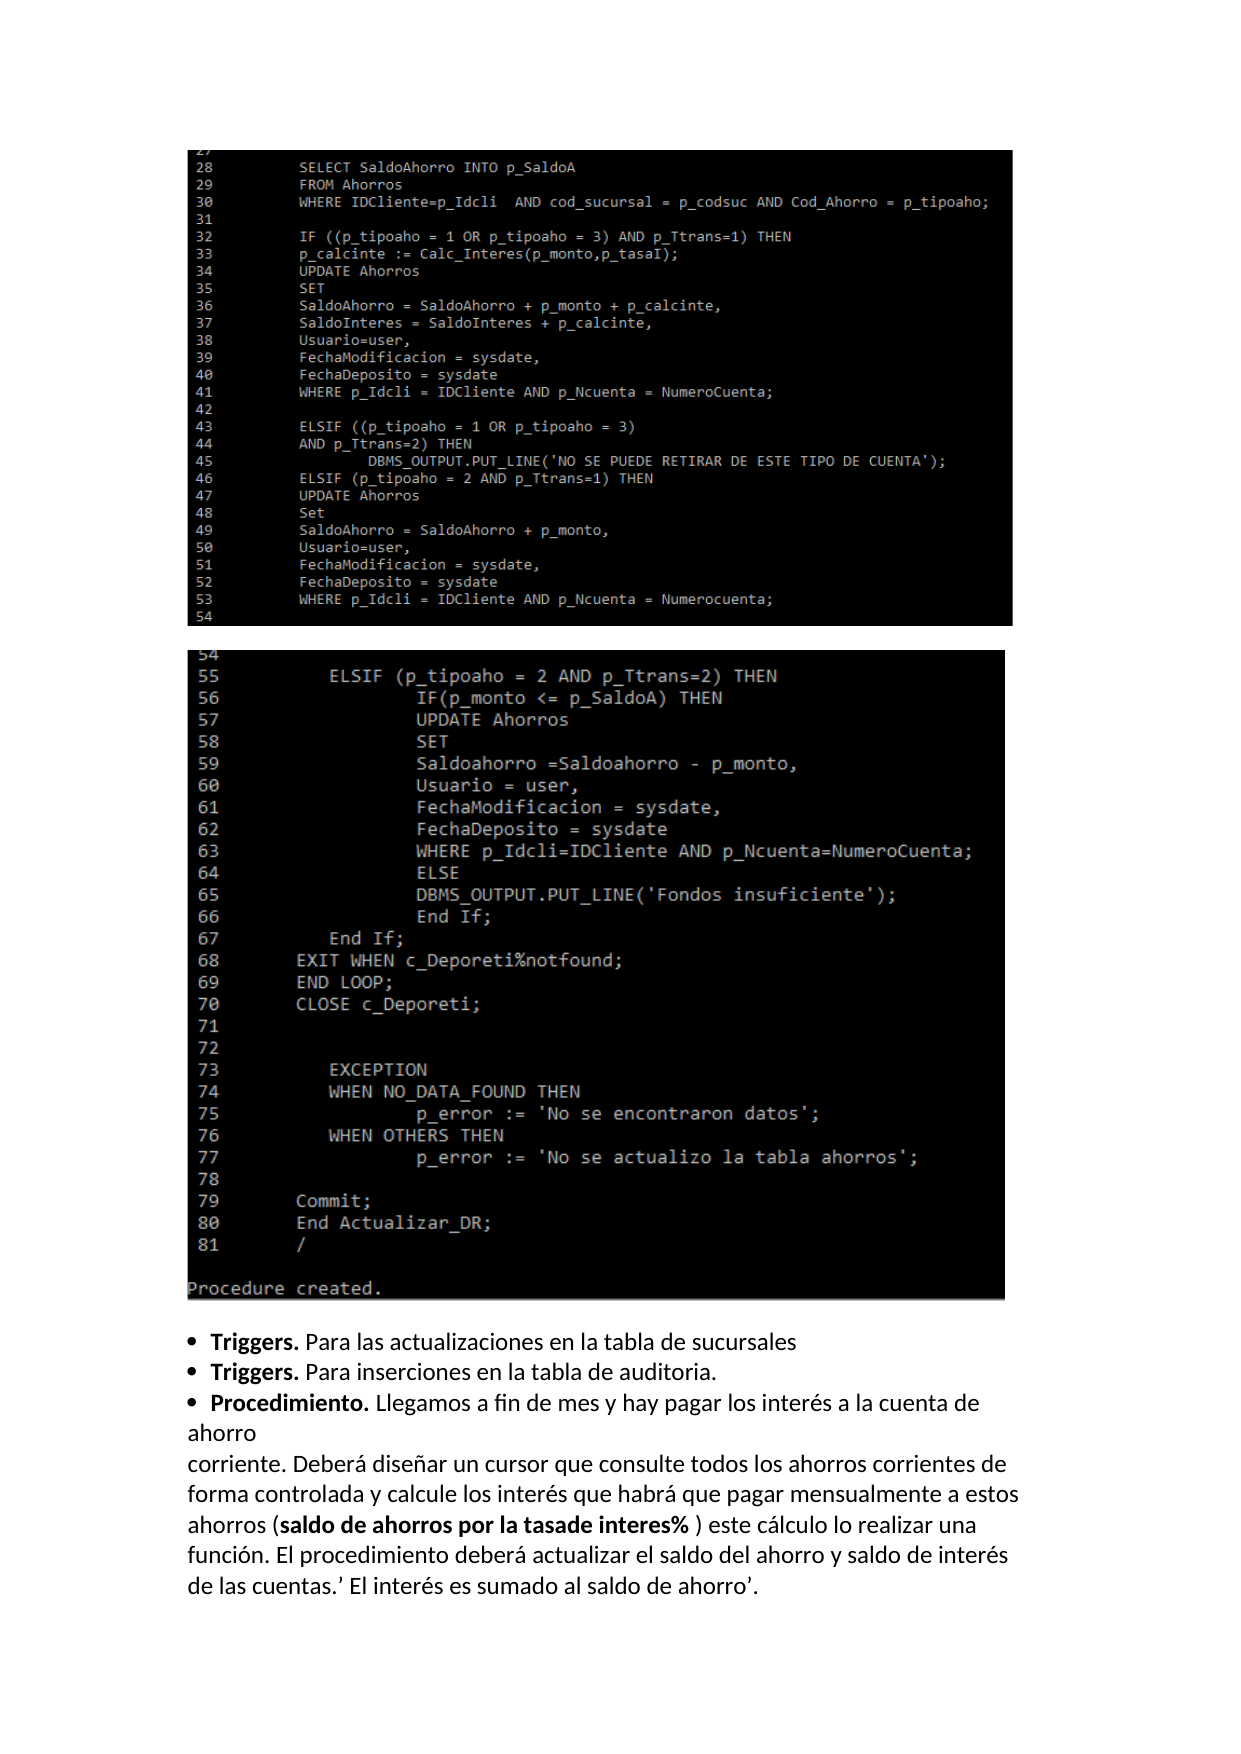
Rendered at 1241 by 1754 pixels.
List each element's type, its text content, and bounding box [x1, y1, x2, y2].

text función. El procedimiento deberá actualizar el saldo del ahorro y saldo de interés [187, 1539, 1053, 1570]
text ahorros (saldo de ahorros por la tasade interes% ) este cálculo lo realizar una [187, 1509, 1053, 1539]
text  Triggers. Para inserciones en la tabla de auditoria. [187, 1356, 1053, 1387]
text  Triggers. Para las actualizaciones en la tabla de sucursales [187, 1326, 1053, 1356]
text forma controlada y calcule los interés que habrá que pagar mensualmente a estos [187, 1478, 1053, 1509]
text de las cuentas.’ El interés es sumado al saldo de ahorro’. [187, 1570, 1053, 1600]
picture [187, 650, 1005, 1301]
picture [187, 150, 1013, 626]
text  Procedimiento. Llegamos a fin de mes y hay pagar los interés a la cuenta de ahorro [187, 1387, 1053, 1448]
text corriente. Deberá diseñar un cursor que consulte todos los ahorros corrientes de [187, 1448, 1053, 1478]
